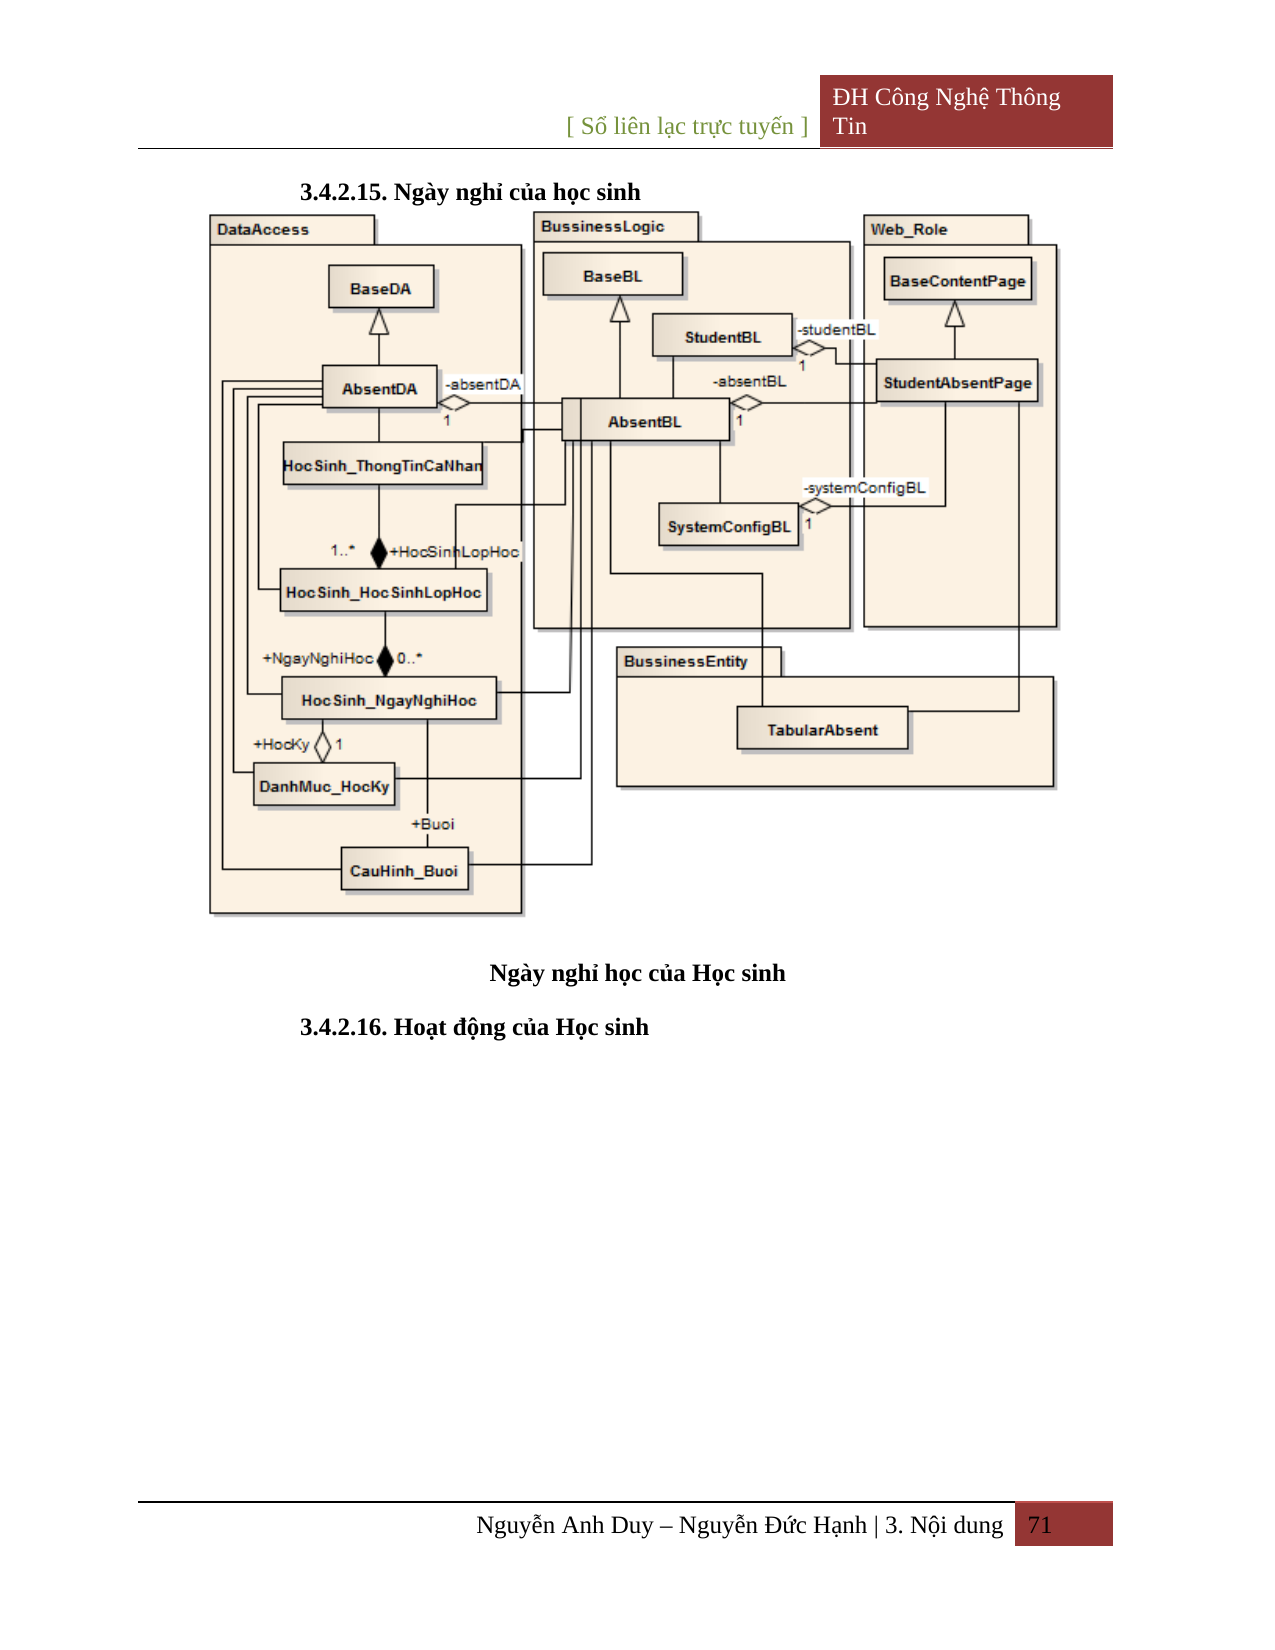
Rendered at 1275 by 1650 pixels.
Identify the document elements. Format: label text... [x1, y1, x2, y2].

subtitle 3.4.2.16. Hoạt động của Học sinh [300, 1012, 1125, 1041]
text Ngày nghỉ học của Học sinh [150, 958, 1125, 987]
picture [208, 210, 1067, 922]
subtitle 3.4.2.15. Ngày nghỉ của học sinh [300, 177, 1125, 206]
